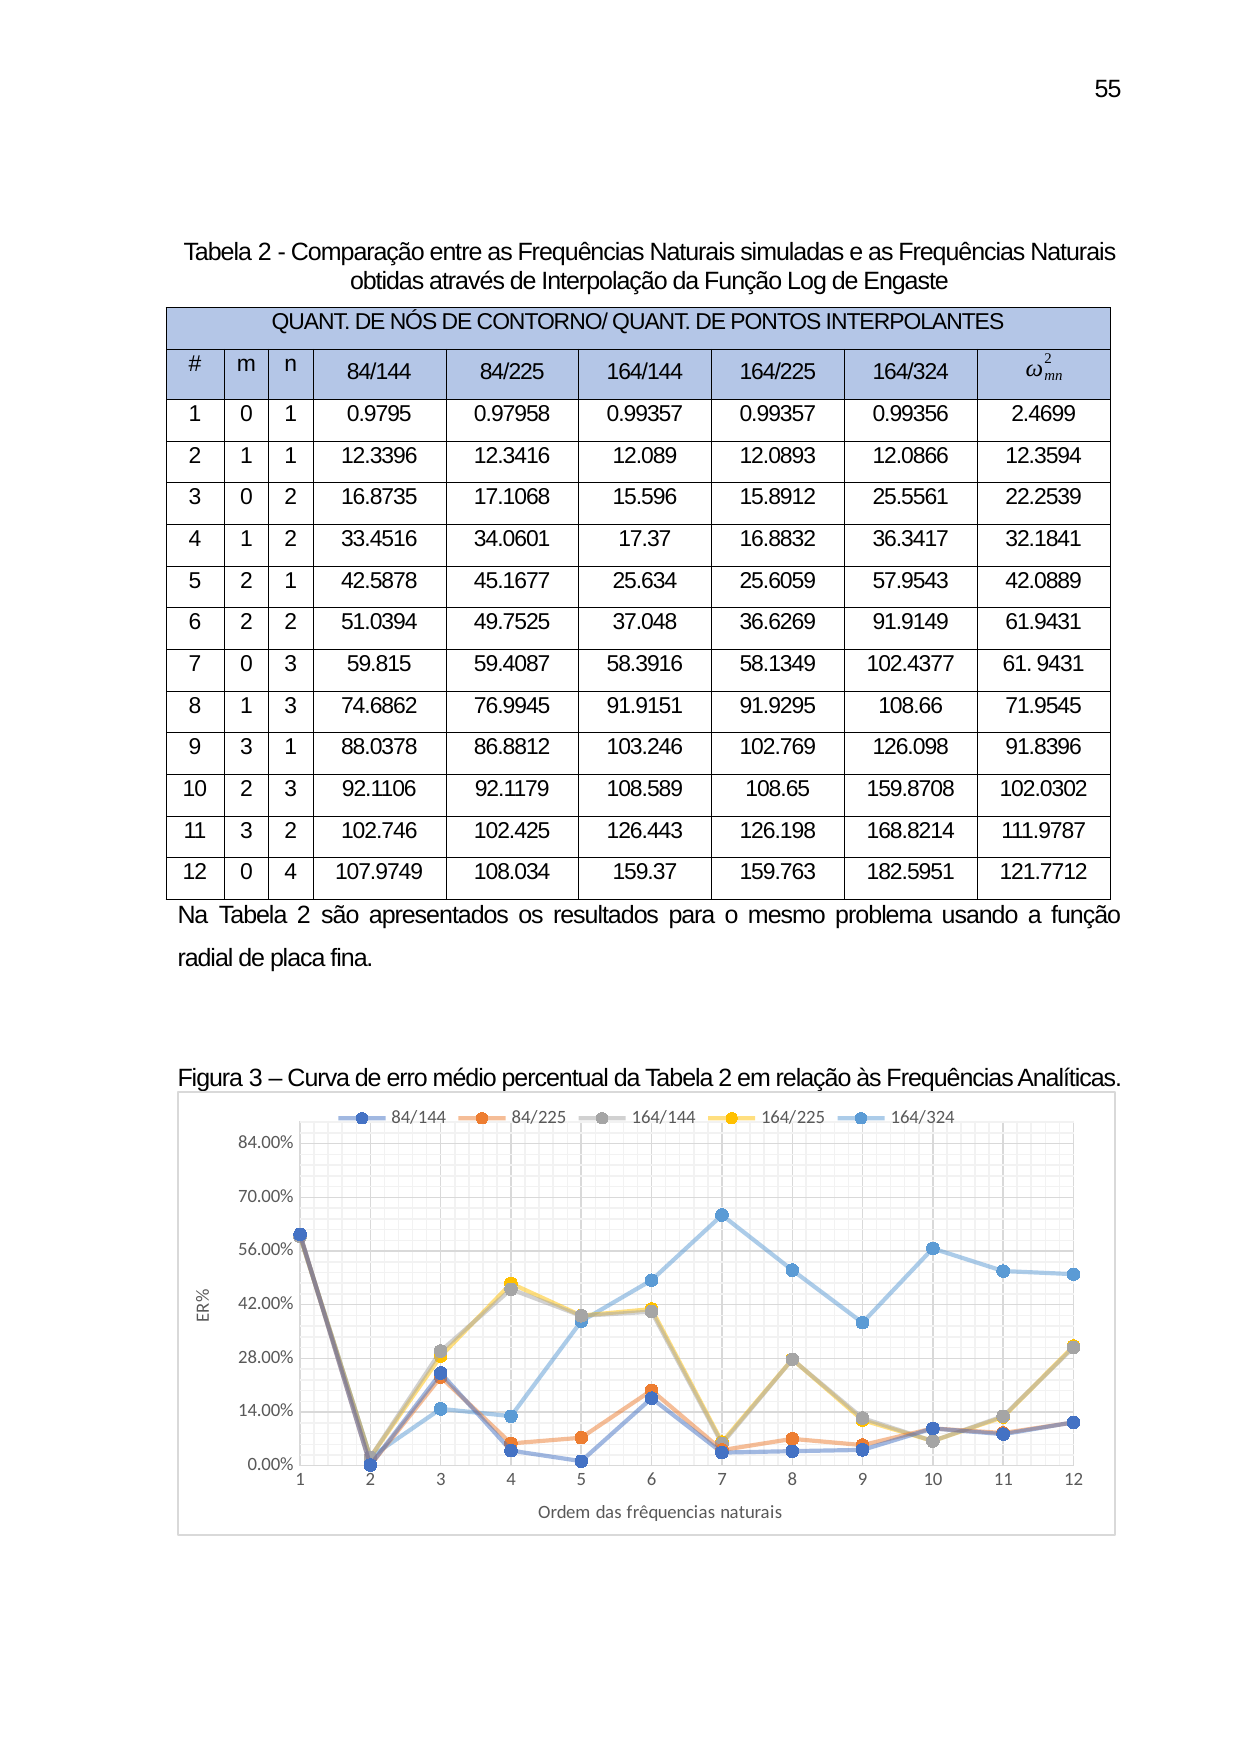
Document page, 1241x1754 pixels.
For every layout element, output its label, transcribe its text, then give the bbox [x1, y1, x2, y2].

table_cell 121.7712 [978, 858, 1110, 899]
table_cell 51.0394 [314, 608, 446, 649]
table_cell 1 [225, 525, 268, 566]
table_cell 10 [167, 775, 224, 816]
table_cell 0.99357 [579, 400, 711, 441]
table_cell 12.3396 [314, 442, 446, 482]
table_cell 168.8214 [845, 817, 977, 857]
table_cell 2 [167, 442, 224, 482]
table_cell 1 [269, 442, 313, 482]
table_cell 126.198 [712, 817, 844, 857]
table_cell 74.6862 [314, 692, 446, 732]
table_cell 2 [225, 775, 268, 816]
table_cell 182.5951 [845, 858, 977, 899]
table_cell 25.6059 [712, 567, 844, 607]
table_cell 15.596 [579, 483, 711, 524]
table_cell 2 [269, 525, 313, 566]
table_cell 58.3916 [579, 650, 711, 691]
table_cell 16.8832 [712, 525, 844, 566]
table_cell 42.5878 [314, 567, 446, 607]
table_cell n [269, 350, 313, 399]
table_cell 102.0302 [978, 775, 1110, 816]
table_cell 9 [167, 733, 224, 774]
table_cell 0.9795 [314, 400, 446, 441]
table_cell 0 [225, 858, 268, 899]
table_cell 0 [225, 400, 268, 441]
table_cell 92.1106 [314, 775, 446, 816]
table_cell 3 [269, 775, 313, 816]
table_cell 4 [269, 858, 313, 899]
table_cell 11 [167, 817, 224, 857]
table_cell 91.9149 [845, 608, 977, 649]
table_cell 91.9295 [712, 692, 844, 732]
table_cell 3 [269, 650, 313, 691]
table_cell 25.5561 [845, 483, 977, 524]
table_cell 159.37 [579, 858, 711, 899]
table_cell 12.3594 [978, 442, 1110, 482]
table_cell 102.746 [314, 817, 446, 857]
table_cell 84/144 [314, 350, 446, 399]
table_cell m [225, 350, 268, 399]
table_cell 164/225 [712, 350, 844, 399]
table_cell 88.0378 [314, 733, 446, 774]
table_cell 103.246 [579, 733, 711, 774]
table_cell 15.8912 [712, 483, 844, 524]
table_cell 17.1068 [447, 483, 578, 524]
table_cell 1 [225, 442, 268, 482]
table_cell 84/225 [447, 350, 578, 399]
table_cell 2 [225, 608, 268, 649]
table_cell 17.37 [579, 525, 711, 566]
table_cell 102.769 [712, 733, 844, 774]
table_cell 4 [167, 525, 224, 566]
table_cell 126.098 [845, 733, 977, 774]
table_cell 25.634 [579, 567, 711, 607]
table_cell 91.8396 [978, 733, 1110, 774]
table_cell 12 [167, 858, 224, 899]
table_header QUANT. DE NÓS DE CONTORNO/ QUANT. DE PONTOS INTERPOLANTES [167, 308, 1110, 349]
table_cell 76.9945 [447, 692, 578, 732]
table_cell 1 [269, 400, 313, 441]
table_cell 12.089 [579, 442, 711, 482]
table_cell 32.1841 [978, 525, 1110, 566]
table_cell 164/144 [579, 350, 711, 399]
table_cell 22.2539 [978, 483, 1110, 524]
table_cell 59.815 [314, 650, 446, 691]
table_cell 33.4516 [314, 525, 446, 566]
text Na Tabela 2 são apresentados os resultados para o mesmo problema usando a função radial de placa fina. [177, 900, 1122, 972]
table_cell 2 [225, 567, 268, 607]
table_cell 3 [225, 733, 268, 774]
table_cell 8 [167, 692, 224, 732]
table_cell 6 [167, 608, 224, 649]
text Tabela 2 - Comparação entre as Frequências Naturais simuladas e as Frequências Naturais obtidas através de Interpolação da Função Log de Engaste [177, 237, 1122, 294]
table_cell 12.3416 [447, 442, 578, 482]
table_cell 49.7525 [447, 608, 578, 649]
table_cell 1 [269, 733, 313, 774]
table_cell 102.4377 [845, 650, 977, 691]
table_cell 1 [167, 400, 224, 441]
table_cell 0 [225, 483, 268, 524]
table_cell 57.9543 [845, 567, 977, 607]
table_cell 3 [225, 817, 268, 857]
table_cell 108.66 [845, 692, 977, 732]
table_cell 107.9749 [314, 858, 446, 899]
table_cell 1 [269, 567, 313, 607]
table_cell 108.034 [447, 858, 578, 899]
table_cell [978, 350, 1110, 399]
table_cell 2.4699 [978, 400, 1110, 441]
table_cell 1 [225, 692, 268, 732]
table_cell 159.8708 [845, 775, 977, 816]
table_cell 34.0601 [447, 525, 578, 566]
table_cell 164/324 [845, 350, 977, 399]
table_cell 45.1677 [447, 567, 578, 607]
table_cell 16.8735 [314, 483, 446, 524]
table_cell 36.6269 [712, 608, 844, 649]
table_cell 42.0889 [978, 567, 1110, 607]
table_cell 3 [269, 692, 313, 732]
table_cell 108.65 [712, 775, 844, 816]
table_cell 91.9151 [579, 692, 711, 732]
table_cell 7 [167, 650, 224, 691]
table_cell 71.9545 [978, 692, 1110, 732]
text Figura 3 – Curva de erro médio percentual da Tabela 2 em relação às Frequências Analíticas. [177, 1063, 1122, 1091]
table_cell 61.9431 [978, 608, 1110, 649]
table_cell 111.9787 [978, 817, 1110, 857]
table_cell 61. 9431 [978, 650, 1110, 691]
table_cell 2 [269, 483, 313, 524]
table_cell 5 [167, 567, 224, 607]
table_cell 102.425 [447, 817, 578, 857]
table_cell 2 [269, 608, 313, 649]
table_cell 126.443 [579, 817, 711, 857]
table_cell 36.3417 [845, 525, 977, 566]
table_cell 2 [269, 817, 313, 857]
table_cell 0.99357 [712, 400, 844, 441]
table_cell 0.99356 [845, 400, 977, 441]
table_cell 0 [225, 650, 268, 691]
table_cell 159.763 [712, 858, 844, 899]
table_cell 58.1349 [712, 650, 844, 691]
table_cell 12.0893 [712, 442, 844, 482]
table_cell 0.97958 [447, 400, 578, 441]
table_cell 3 [167, 483, 224, 524]
table_cell 12.0866 [845, 442, 977, 482]
table_cell 108.589 [579, 775, 711, 816]
table_cell 86.8812 [447, 733, 578, 774]
table_cell 37.048 [579, 608, 711, 649]
table_cell 92.1179 [447, 775, 578, 816]
table_cell 59.4087 [447, 650, 578, 691]
table_cell # [167, 350, 224, 399]
